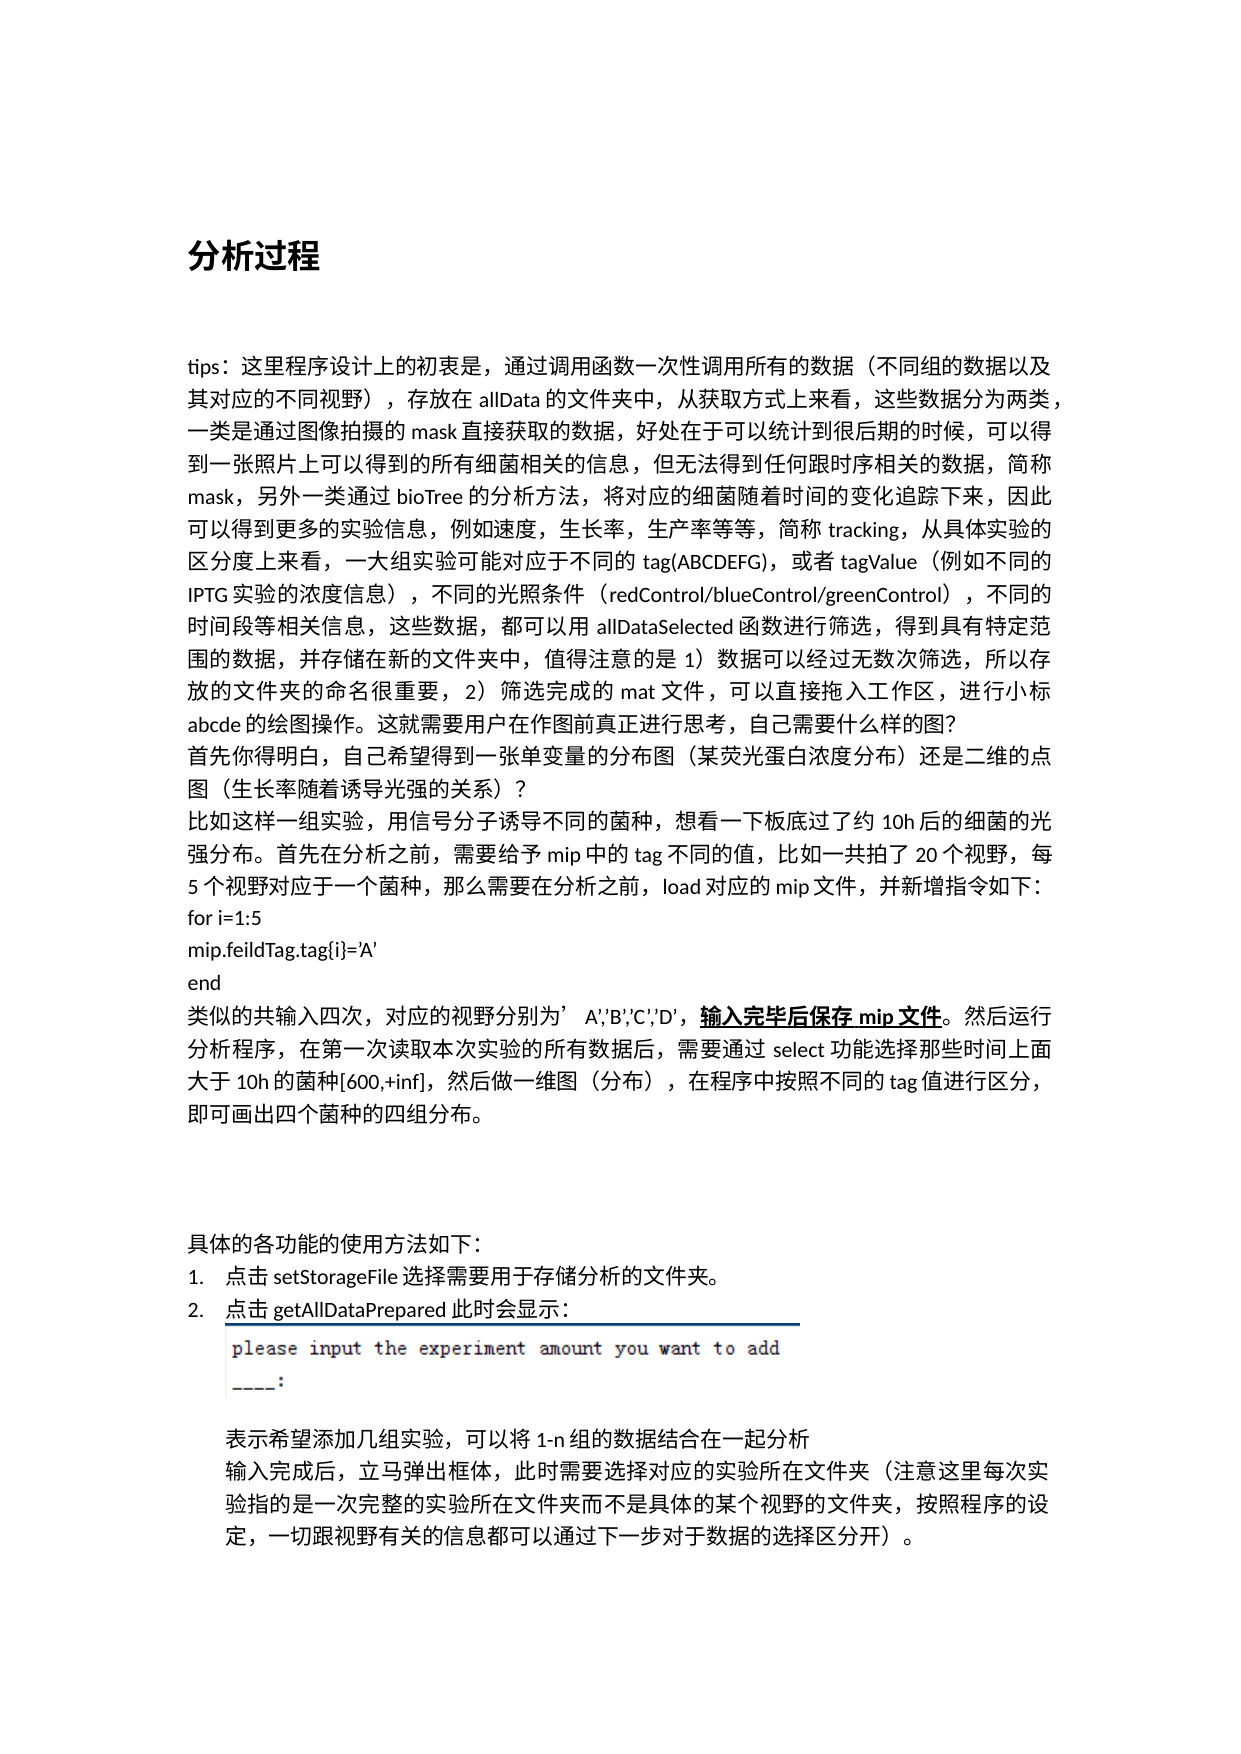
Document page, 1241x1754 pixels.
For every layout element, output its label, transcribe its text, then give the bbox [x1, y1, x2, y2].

text tips：这里程序设计上的初衷是，通过调用函数一次性调用所有的数据（不同组的数据以及其对应的不同视野），存放在allData的文件夹中，从获取方式上来看，这些数据分为两类，一类是通过图像拍摄的mask直接获取的数据，好处在于可以统计到很后期的时候，可以得到一张照片上可以得到的所有细菌相关的信息，但无法得到任何跟时序相关的数据，简称mask，另外一类通过bioTree的分析方法，将对应的细菌随着时间的变化追踪下来，因此可以得到更多的实验信息，例如速度，生长率，生产率等等，简称tracking，从具体实验的区分度上来看，一大组实验可能对应于不同的tag(ABCDEFG)，或者tagValue（例如不同的IPTG实验的浓度信息），不同的光照条件（redControl/blueControl/greenControl），不同的时间段等相关信息，这些数据，都可以用allDataSelected函数进行筛选，得到具有特定范围的数据，并存储在新的文件夹中，值得注意的是1）数据可以经过无数次筛选，所以存放的文件夹的命名很重要，2）筛选完成的mat文件，可以直接拖入工作区，进行小标abcde的绘图操作。这就需要用户在作图前真正进行思考，自己需要什么样的图？ [187, 349, 1053, 739]
text 具体的各功能的使用方法如下： [187, 1226, 1053, 1259]
list 输入完成后，立马弹出框体，此时需要选择对应的实验所在文件夹（注意这里每次实验指的是一次完整的实验所在文件夹而不是具体的某个视野的文件夹，按照程序的设定，一切跟视野有关的信息都可以通过下一步对于数据的选择区分开）。 [225, 1454, 1053, 1551]
list 点击getAllDataPrepared此时会显示： [187, 1291, 1053, 1324]
subtitle 分析过程 [187, 222, 1053, 287]
text mip.feildTag.tag{i}=’A’ [187, 934, 1053, 966]
picture [225, 1323, 800, 1398]
text for i=1:5 [187, 901, 1053, 934]
text 首先你得明白，自己希望得到一张单变量的分布图（某荧光蛋白浓度分布）还是二维的点图（生长率随着诱导光强的关系）？ [187, 739, 1053, 804]
list 点击setStorageFile选择需要用于存储分析的文件夹。 [187, 1259, 1053, 1291]
list 表示希望添加几组实验，可以将1-n组的数据结合在一起分析 [225, 1421, 1053, 1454]
text 类似的共输入四次，对应的视野分别为’A’,’B’,’C’,’D’，输入完毕后保存mip文件。然后运行分析程序，在第一次读取本次实验的所有数据后，需要通过select功能选择那些时间上面大于10h的菌种[600,+inf]，然后做一维图（分布），在程序中按照不同的tag值进行区分，即可画出四个菌种的四组分布。 [187, 999, 1053, 1129]
text end [187, 966, 1053, 999]
text 比如这样一组实验，用信号分子诱导不同的菌种，想看一下板底过了约10h后的细菌的光强分布。首先在分析之前，需要给予mip中的tag不同的值，比如一共拍了20个视野，每5个视野对应于一个菌种，那么需要在分析之前，load对应的mip文件，并新增指令如下： [187, 804, 1053, 901]
